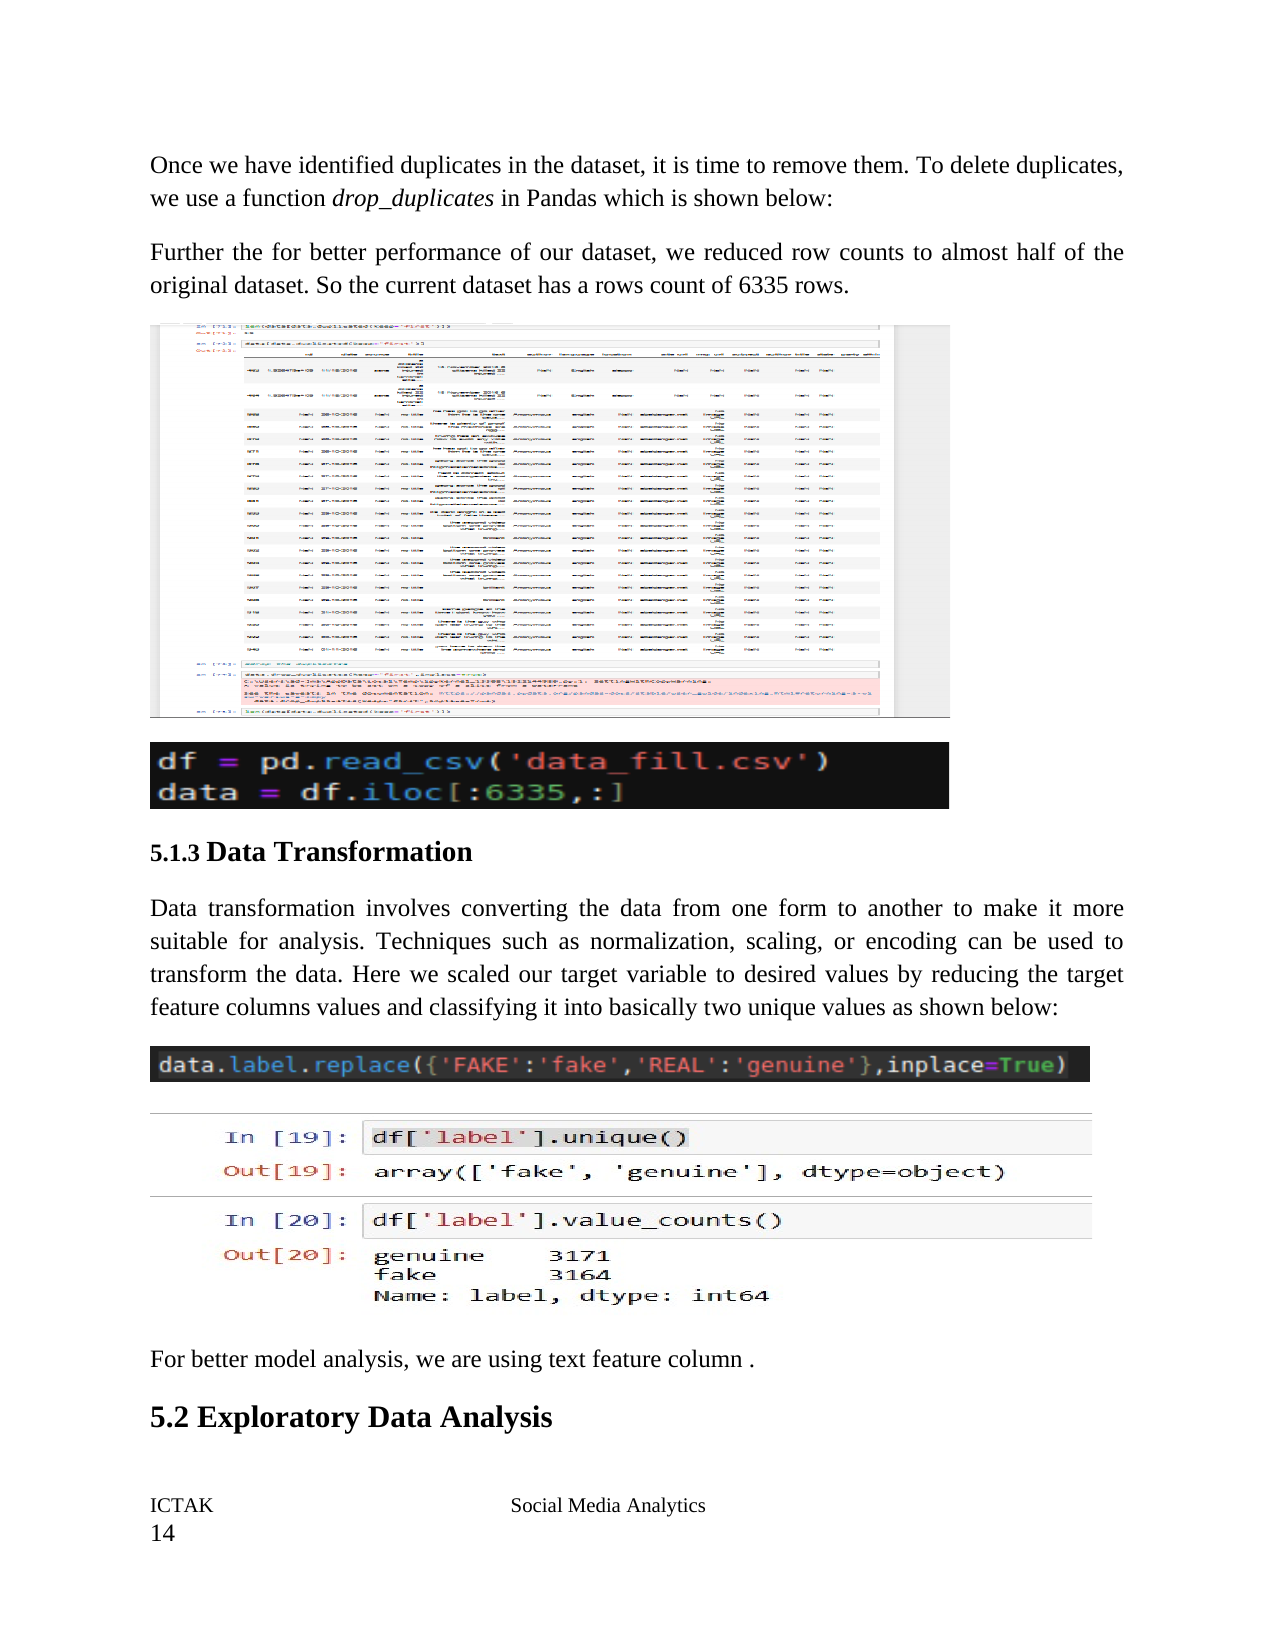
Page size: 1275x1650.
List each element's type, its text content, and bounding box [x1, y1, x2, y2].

text Data transformation involves converting the data from one form to another to make it more suitable for analysis. Techniques such as normalization, scaling, or encoding can be used to transform the data. Here we scaled our target variable to desired values by reducing the target feature columns values and classifying it into basically two unique values as shown below: [150, 893, 1125, 1021]
picture [150, 323, 951, 718]
text Further the for better performance of our dataset, we reduced row counts to almost half of the original dataset. So the current dataset has a rows count of 6335 rows. [150, 237, 1125, 299]
text Once we have identified duplicates in the dataset, it is time to remove them. To delete duplicates, we use a function drop_duplicates in Pandas which is shown below: [150, 150, 1125, 212]
text For better model analysis, we are using text feature column . [150, 1344, 1125, 1373]
text 5.1.3 Data Transformation [150, 834, 1125, 867]
picture [150, 742, 950, 809]
picture [150, 1046, 1090, 1082]
text 5.2 Exploratory Data Analysis [150, 1398, 1125, 1434]
picture [150, 1107, 1093, 1320]
